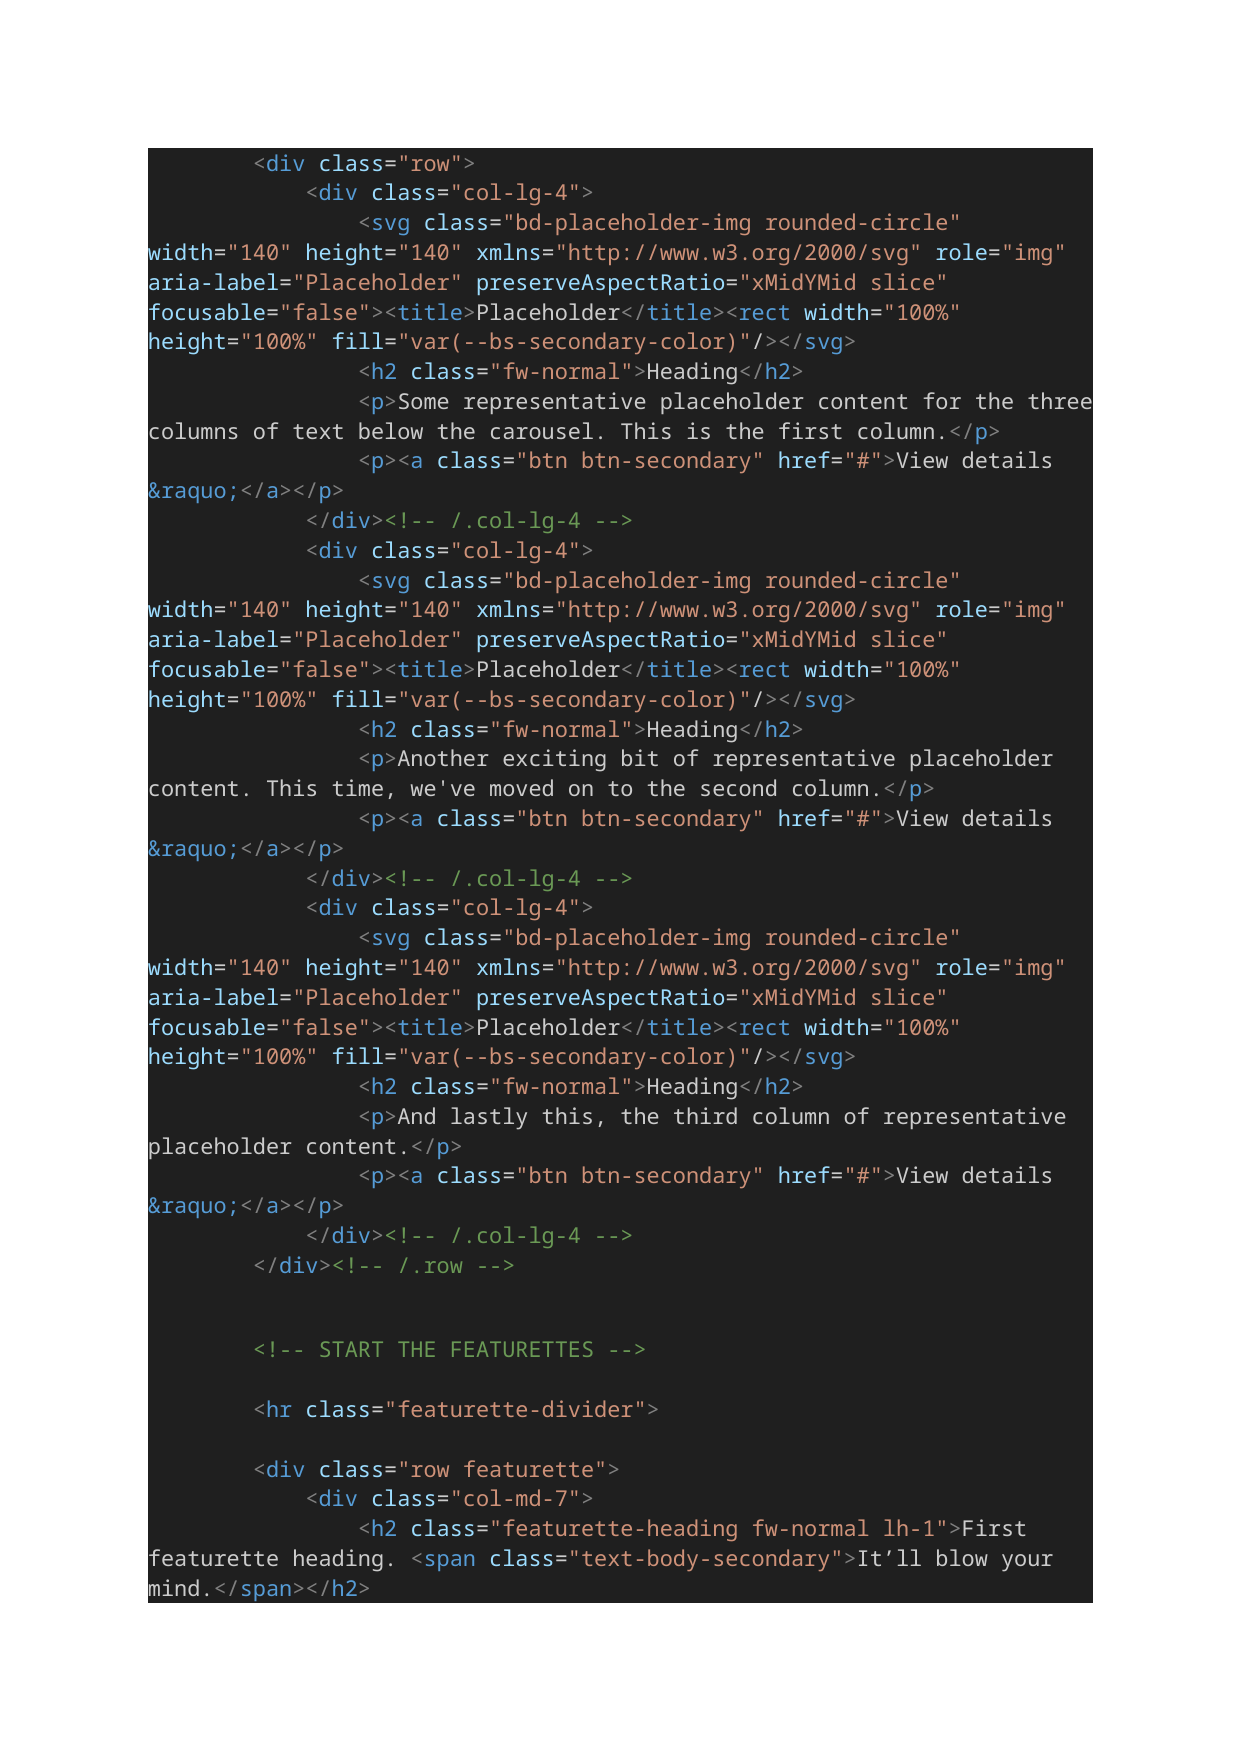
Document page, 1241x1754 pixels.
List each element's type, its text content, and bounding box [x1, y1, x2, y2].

text <h2 class="fw-normal">Heading</h2> [148, 1071, 1093, 1101]
text <div class="col-lg-4"> [148, 535, 1093, 565]
text <h2 class="fw-normal">Heading</h2> [148, 714, 1093, 743]
text <h2 class="fw-normal">Heading</h2> [148, 356, 1093, 386]
text <h2 class="featurette-heading fw-normal lh-1">First featurette heading. <span class="text-body-secondary">It’ll blow your mind.</span></h2> [148, 1513, 1093, 1603]
text <svg class="bd-placeholder-img rounded-circle" width="140" height="140" xmlns="http://www.w3.org/2000/svg" role="img" aria-label="Placeholder" preserveAspectRatio="xMidYMid slice" focusable="false"><title>Placeholder</title><rect width="100%" height="100%" fill="var(--bs-secondary-color)"/></svg> [148, 207, 1093, 356]
text <p><a class="btn btn-secondary" href="#">View details &raquo;</a></p> [148, 803, 1093, 863]
text <p>And lastly this, the third column of representative placeholder content.</p> [148, 1101, 1093, 1161]
text <div class="row featurette"> [148, 1454, 1093, 1483]
text <hr class="featurette-divider"> [148, 1394, 1093, 1424]
text <p><a class="btn btn-secondary" href="#">View details &raquo;</a></p> [148, 446, 1093, 505]
text </div><!-- /.col-lg-4 --> [148, 863, 1093, 892]
text <p><a class="btn btn-secondary" href="#">View details &raquo;</a></p> [148, 1161, 1093, 1220]
text <p>Another exciting bit of representative placeholder content. This time, we've moved on to the second column.</p> [148, 743, 1093, 803]
text <svg class="bd-placeholder-img rounded-circle" width="140" height="140" xmlns="http://www.w3.org/2000/svg" role="img" aria-label="Placeholder" preserveAspectRatio="xMidYMid slice" focusable="false"><title>Placeholder</title><rect width="100%" height="100%" fill="var(--bs-secondary-color)"/></svg> [148, 565, 1093, 714]
text </div><!-- /.col-lg-4 --> [148, 505, 1093, 535]
text <div class="row"> [148, 148, 1093, 177]
text <!-- START THE FEATURETTES --> [148, 1334, 1093, 1364]
text <svg class="bd-placeholder-img rounded-circle" width="140" height="140" xmlns="http://www.w3.org/2000/svg" role="img" aria-label="Placeholder" preserveAspectRatio="xMidYMid slice" focusable="false"><title>Placeholder</title><rect width="100%" height="100%" fill="var(--bs-secondary-color)"/></svg> [148, 922, 1093, 1071]
text <div class="col-lg-4"> [148, 177, 1093, 207]
text <div class="col-lg-4"> [148, 892, 1093, 922]
text </div><!-- /.row --> [148, 1250, 1093, 1280]
text <p>Some representative placeholder content for the three columns of text below the carousel. This is the first column.</p> [148, 386, 1093, 446]
text <div class="col-md-7"> [148, 1483, 1093, 1513]
text </div><!-- /.col-lg-4 --> [148, 1220, 1093, 1250]
